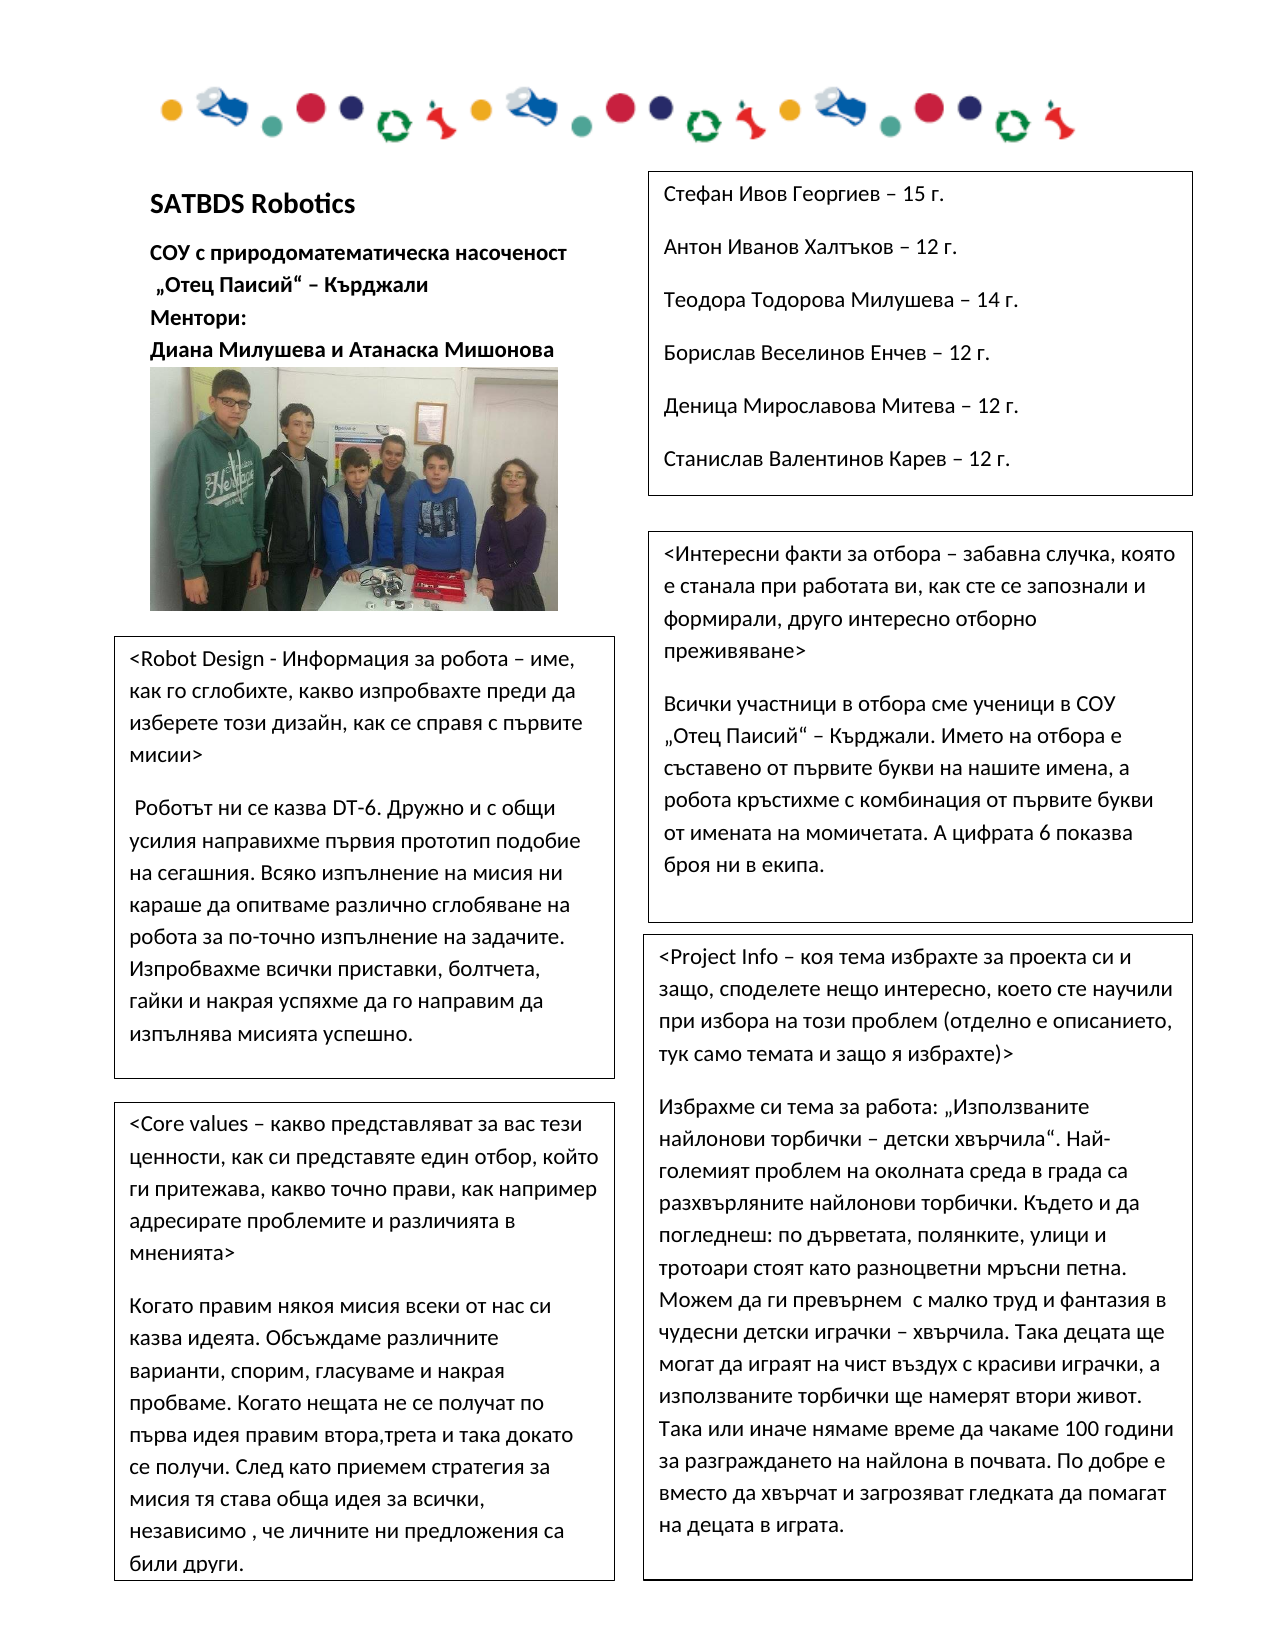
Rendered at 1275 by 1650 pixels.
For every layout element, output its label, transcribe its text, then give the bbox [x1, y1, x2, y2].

text „Отец Паисий“ – Кърджали [150, 270, 648, 298]
text СОУ с природоматематическа насоченост [150, 238, 648, 266]
text Диана Милушева и Атанаска Мишонова [150, 335, 648, 363]
picture [150, 367, 558, 611]
text Ментори: [150, 303, 648, 331]
text SATBDS Robotics [150, 185, 648, 220]
picture [150, 73, 1094, 160]
